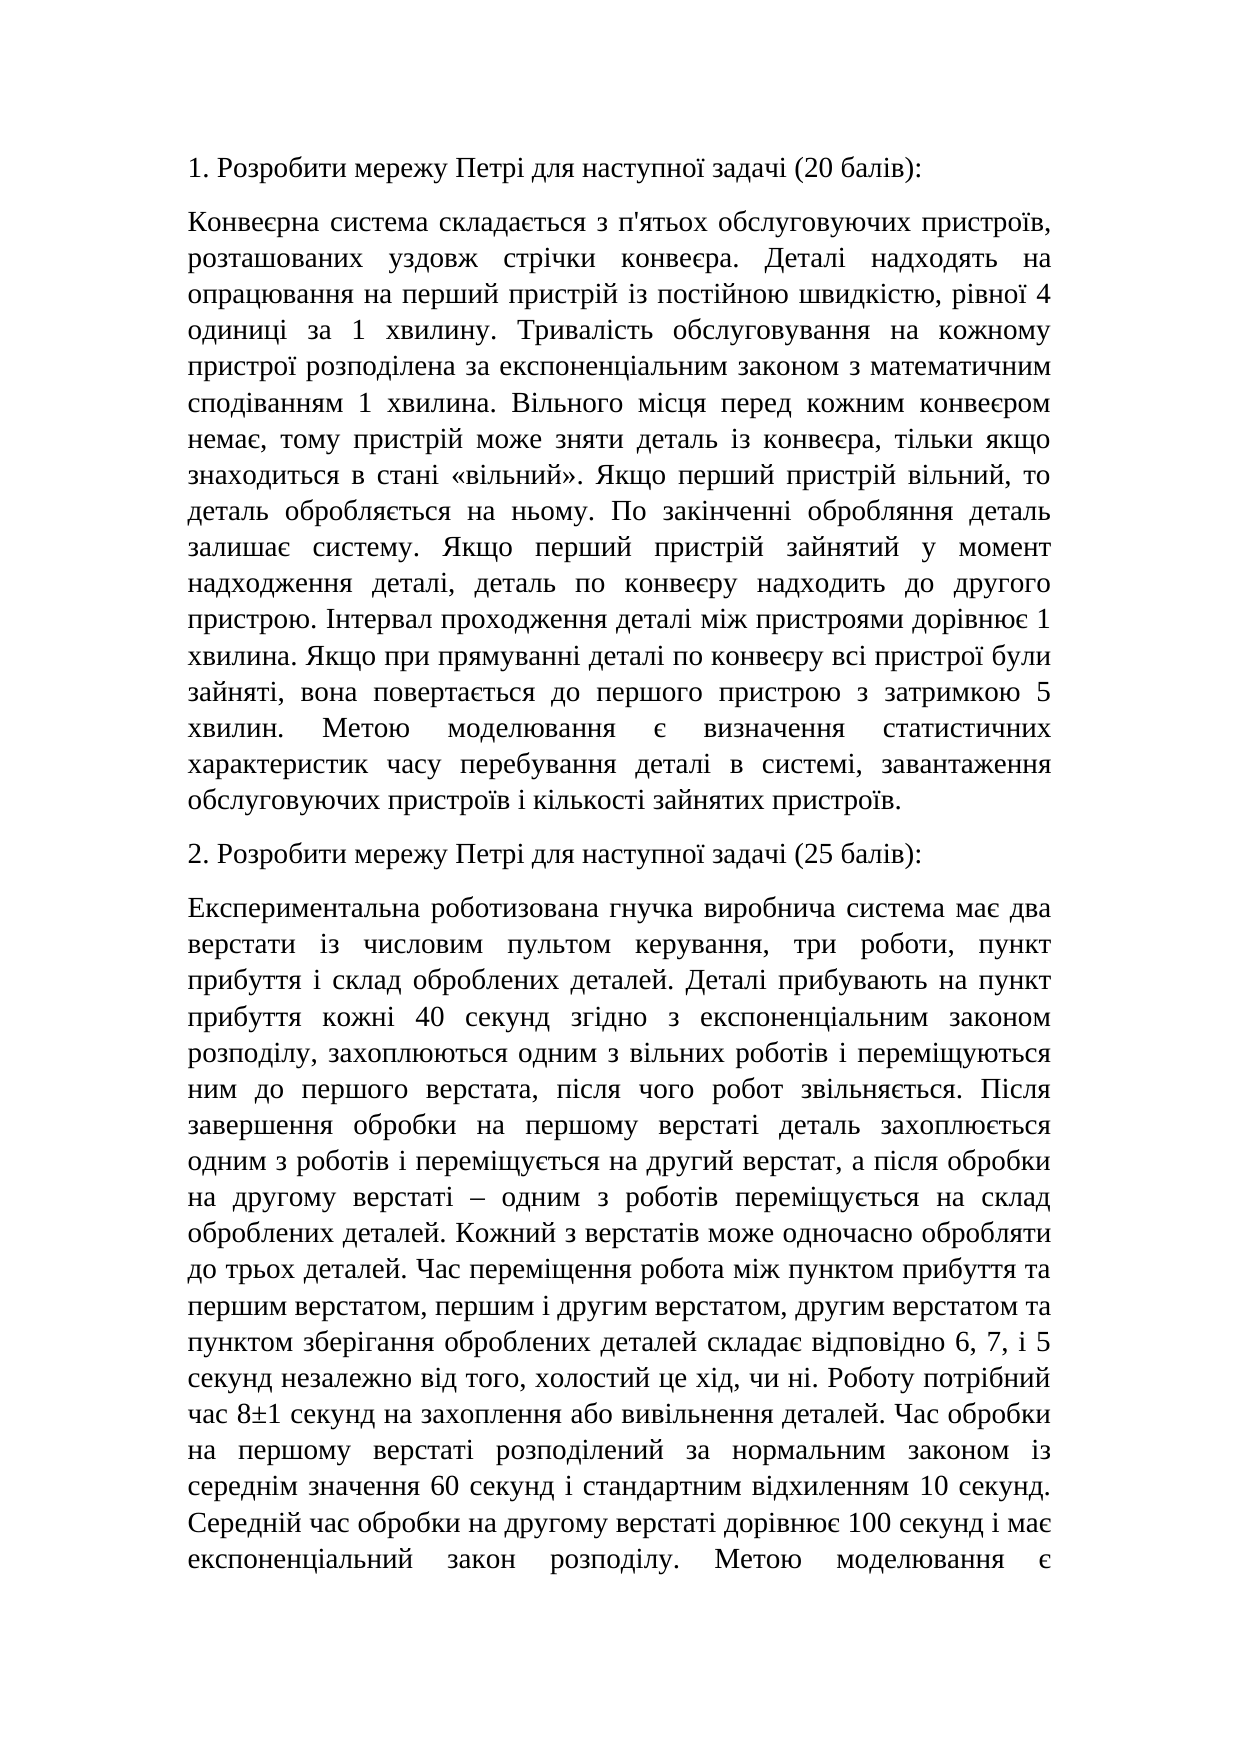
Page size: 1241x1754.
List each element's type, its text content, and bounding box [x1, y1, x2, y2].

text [187, 890, 1052, 1574]
text 1. Розробити мережу Петрі для наступної задачі (20 балів): [187, 150, 1052, 183]
text Конвеєрна система складається з п'ятьох обслуговуючих пристроїв, розташованих уздовж стрічки конвеєра. Деталі надходять на опрацювання на перший пристрій із постійною швидкістю, рівної 4 одиниці за 1 хвилину. Тривалість обслуговування на кожному пристрої розподілена за експоненціальним законом з математичним сподіванням 1 хвилина. Вільного місця перед кожним конвеєром немає, тому пристрій може зняти деталь із конвеєра, тільки якщо знаходиться в стані «вільний». Якщо перший пристрій вільний, то деталь обробляється на ньому. По закінченні обробляння деталь залишає систему. Якщо перший пристрій зайнятий у момент надходження деталі, деталь по конвеєру надходить до другого пристрою. Інтервал проходження деталі між пристроями дорівнює 1 хвилина. Якщо при прямуванні деталі по конвеєру всі пристрої були зайняті, вона повертається до першого пристрою з затримкою 5 хвилин. Метою моделювання є визначення статистичних характеристик часу перебування деталі в системі, завантаження обслуговуючих пристроїв і кількості зайнятих пристроїв. [187, 204, 1052, 816]
text 2. Розробити мережу Петрі для наступної задачі (25 балів): [187, 836, 1052, 870]
